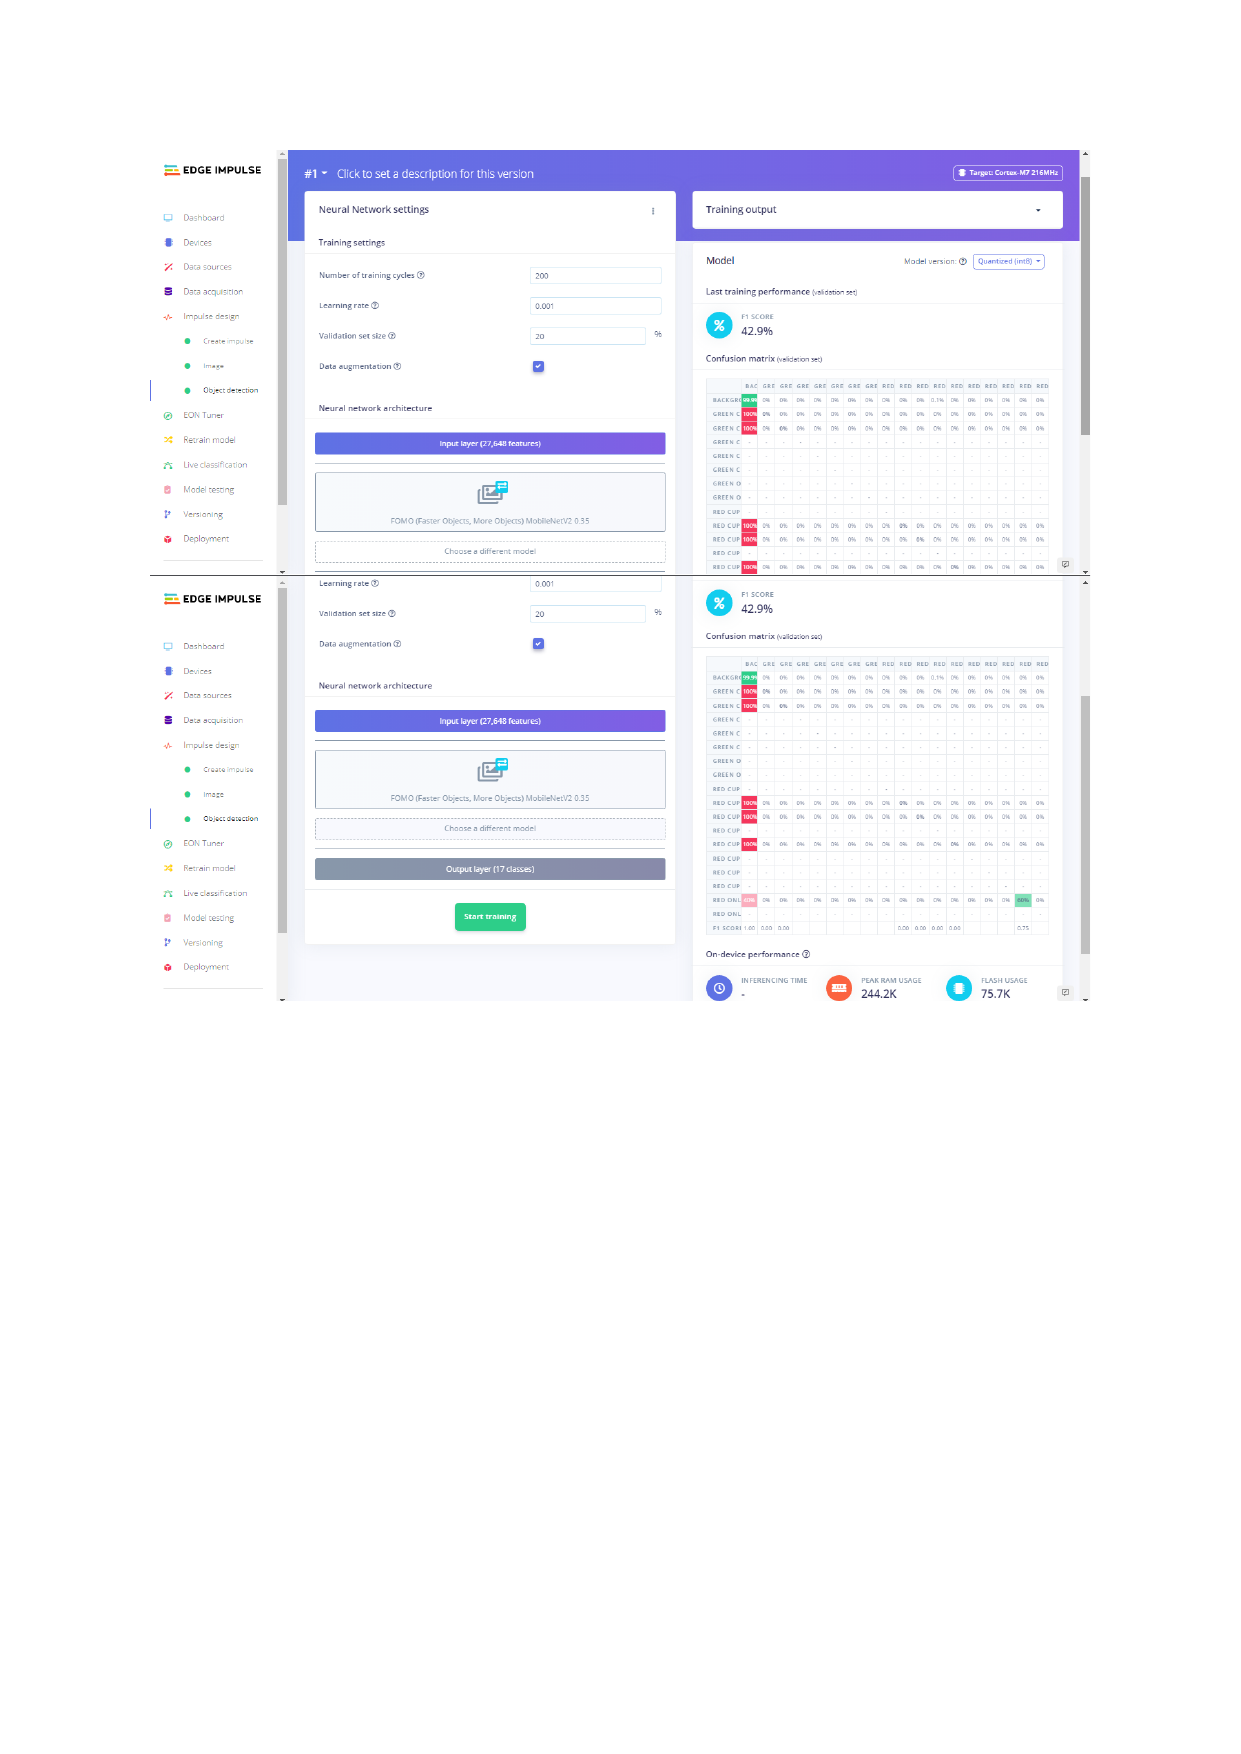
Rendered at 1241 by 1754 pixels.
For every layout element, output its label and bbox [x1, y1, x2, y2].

picture [150, 150, 1091, 574]
picture [150, 575, 1091, 1001]
